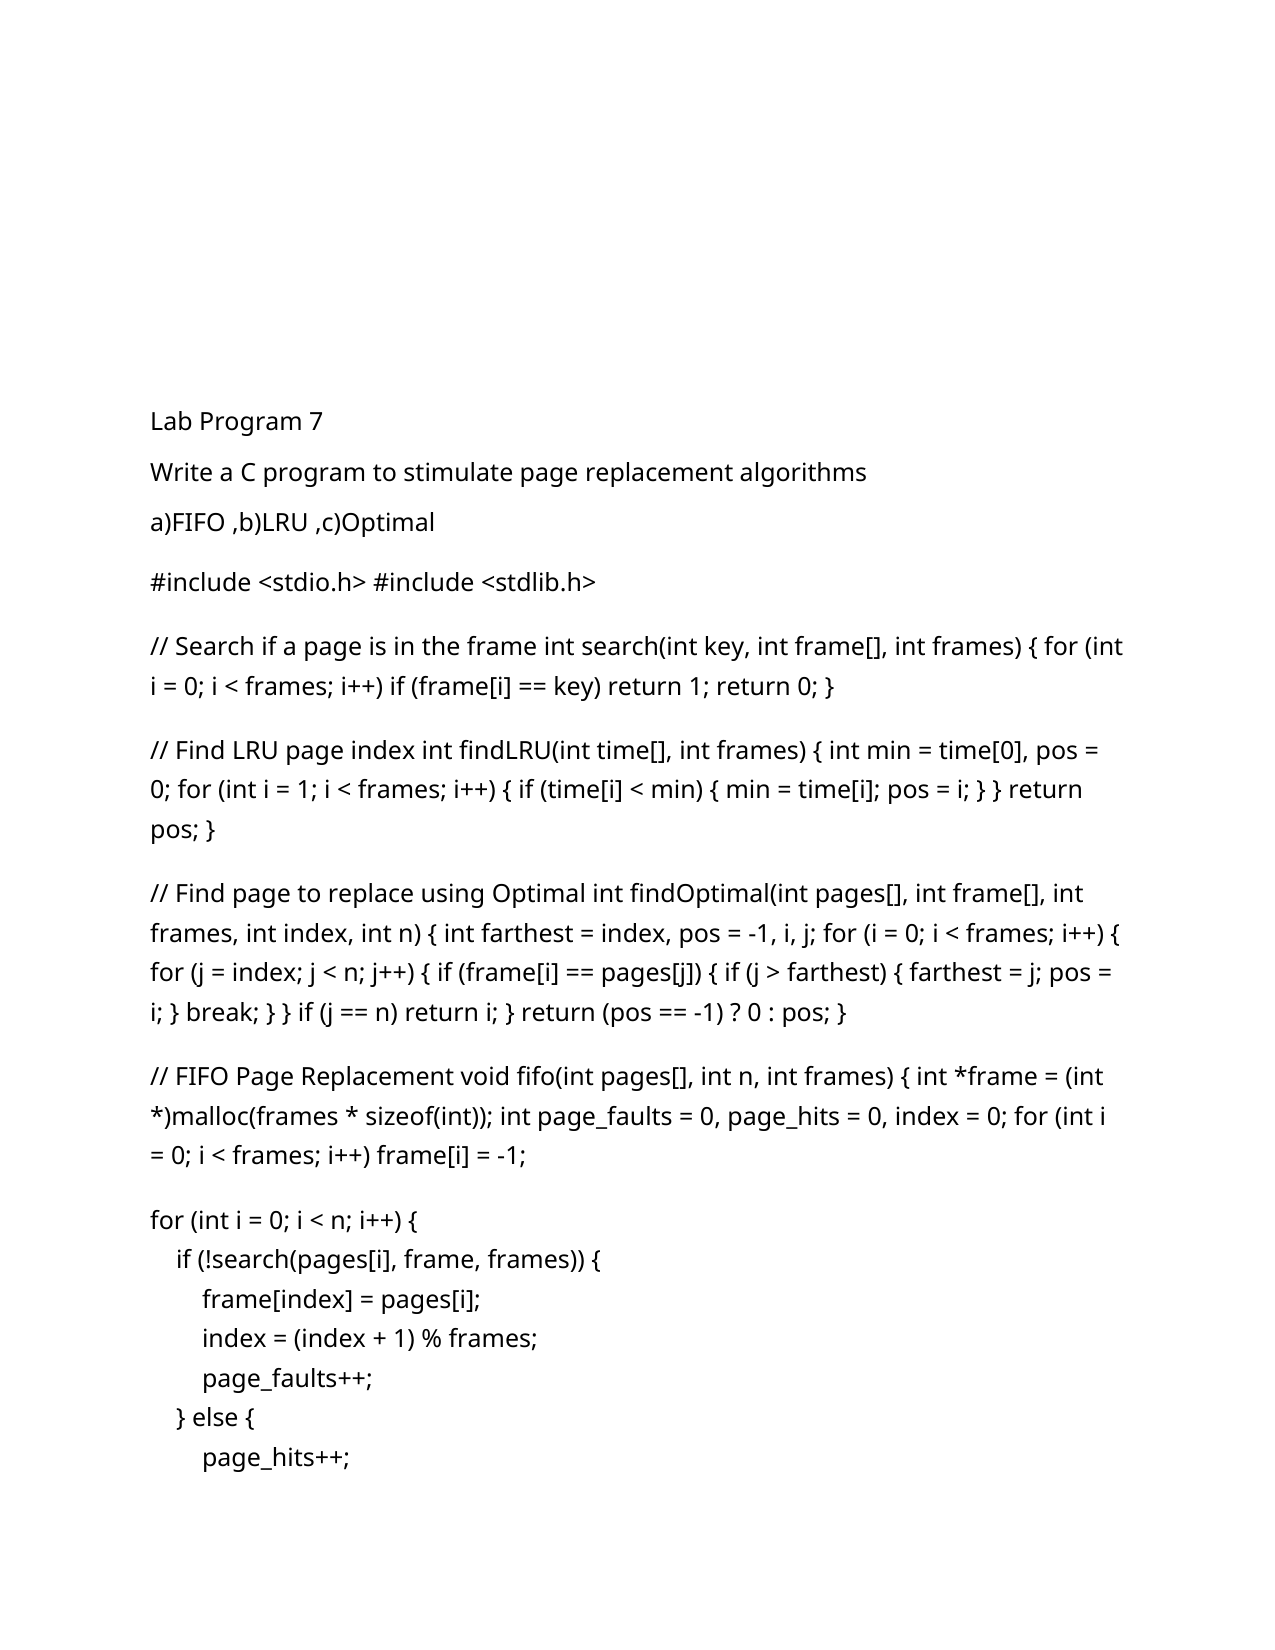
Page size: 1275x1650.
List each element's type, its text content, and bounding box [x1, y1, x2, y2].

text // Find page to replace using Optimal int findOptimal(int pages[], int frame[], int frames, int index, int n) { int farthest = index, pos = -1, i, j; for (i = 0; i < frames; i++) { for (j = index; j < n; j++) { if (frame[i] == pages[j]) { if (j > farthest) { farthest = j; pos = i; } break; } } if (j == n) return i; } return (pos == -1) ? 0 : pos; } [150, 876, 1125, 1028]
text // Find LRU page index int findLRU(int time[], int frames) { int min = time[0], pos = 0; for (int i = 1; i < frames; i++) { if (time[i] < min) { min = time[i]; pos = i; } } return pos; } [150, 733, 1125, 846]
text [150, 1202, 1125, 1473]
text #include <stdio.h> #include <stdlib.h> [150, 564, 1125, 598]
text Write a C program to stimulate page replacement algorithms [150, 454, 1125, 488]
text Lab Program 7 [150, 404, 1125, 438]
text // FIFO Page Replacement void fifo(int pages[], int n, int frames) { int *frame = (int *)malloc(frames * sizeof(int)); int page_faults = 0, page_hits = 0, index = 0; for (int i = 0; i < frames; i++) frame[i] = -1; [150, 1059, 1125, 1172]
text // Search if a page is in the frame int search(int key, int frame[], int frames) { for (int i = 0; i < frames; i++) if (frame[i] == key) return 1; return 0; } [150, 629, 1125, 702]
text a)FIFO ,b)LRU ,c)Optimal [150, 505, 1125, 539]
